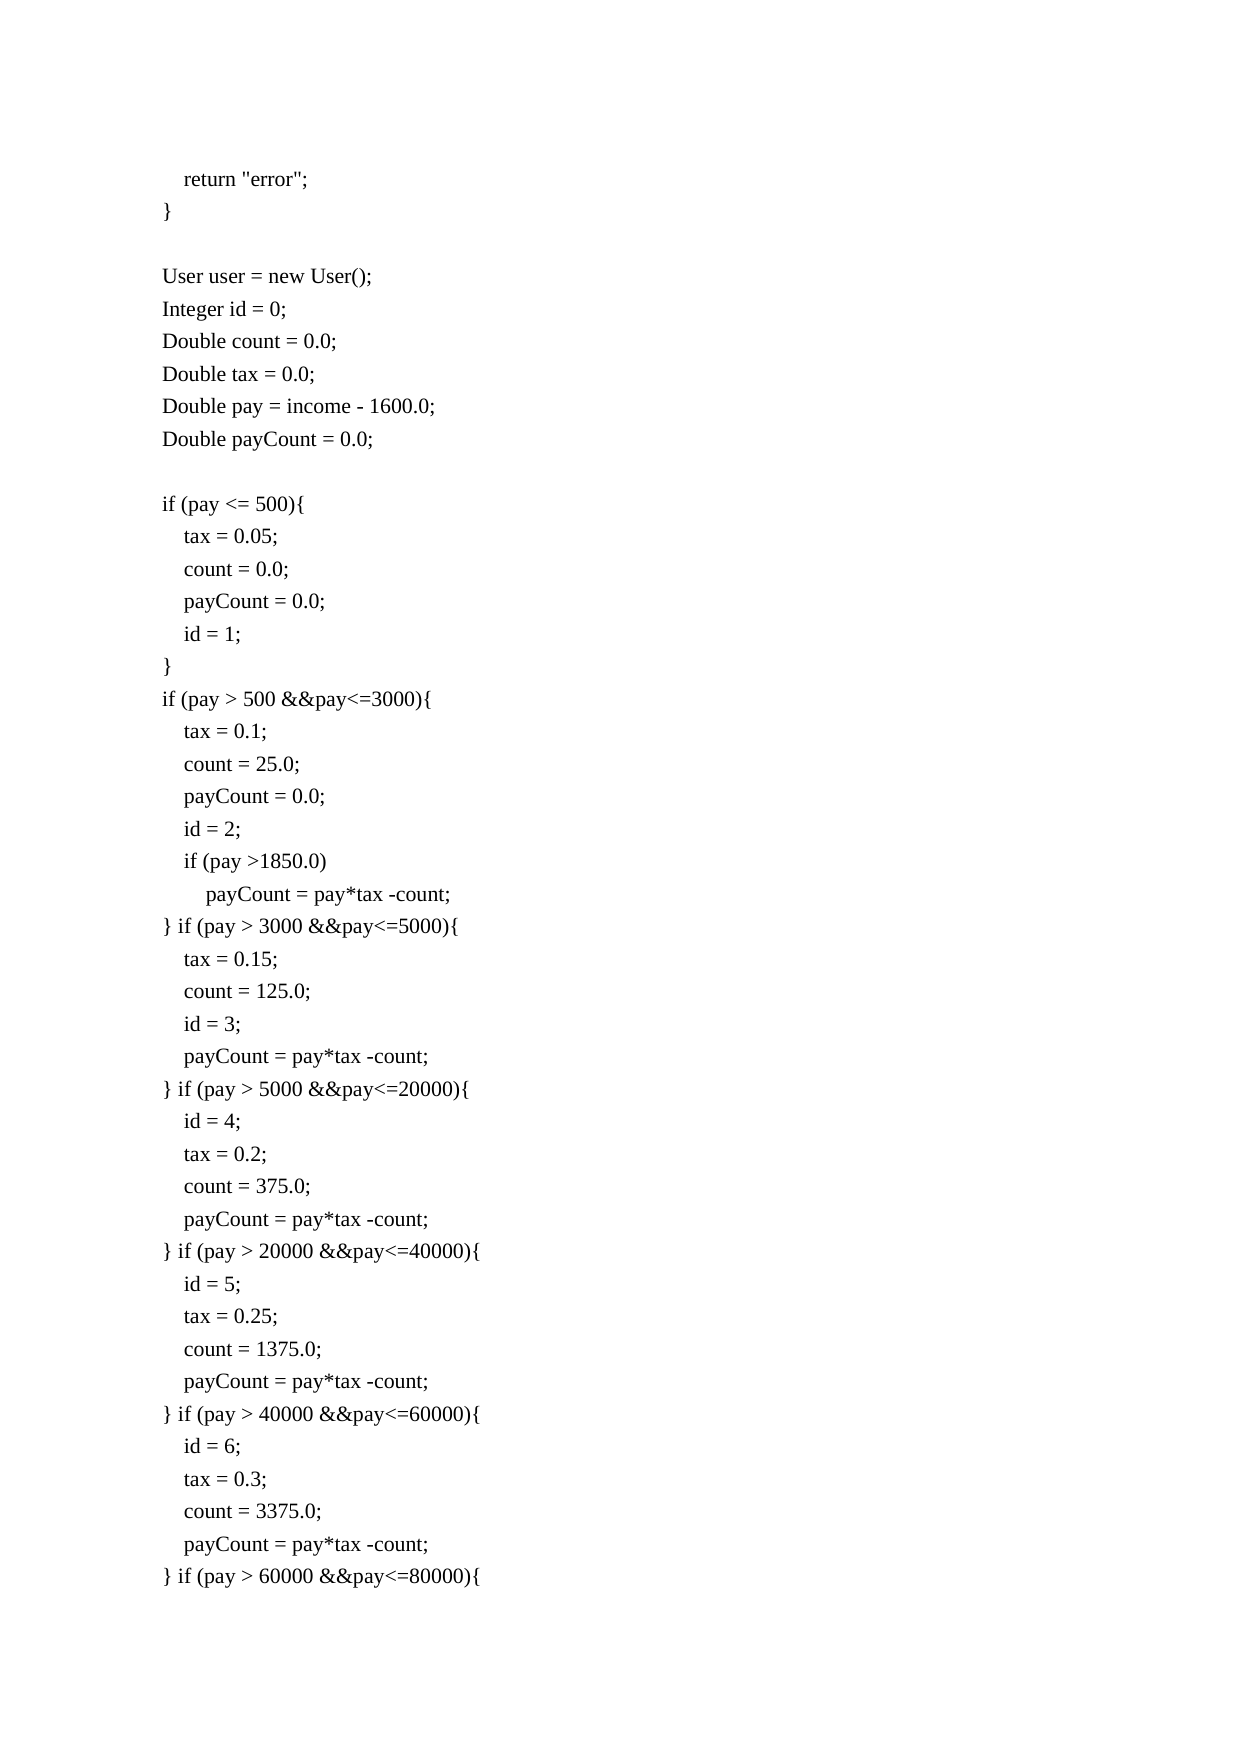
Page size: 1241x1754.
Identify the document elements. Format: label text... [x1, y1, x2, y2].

text Integer id = 0; [118, 292, 1093, 324]
text } if (pay > 40000 &&pay<=60000){ [118, 1397, 1093, 1429]
text } if (pay > 3000 &&pay<=5000){ [118, 909, 1093, 942]
text id = 1; [118, 617, 1093, 649]
text Double pay = income - 1600.0; [118, 389, 1093, 422]
text count = 25.0; [118, 747, 1093, 779]
text tax = 0.1; [118, 714, 1093, 747]
text id = 2; [118, 812, 1093, 844]
text return "error"; [118, 162, 1093, 194]
text count = 125.0; [118, 974, 1093, 1007]
text id = 3; [118, 1007, 1093, 1039]
text tax = 0.2; [118, 1137, 1093, 1169]
text id = 5; [118, 1267, 1093, 1299]
text tax = 0.05; [118, 519, 1093, 552]
text } [118, 194, 1093, 227]
text payCount = 0.0; [118, 584, 1093, 617]
text payCount = 0.0; [118, 779, 1093, 812]
text if (pay > 500 &&pay<=3000){ [118, 682, 1093, 714]
text id = 6; [118, 1429, 1093, 1462]
text payCount = pay*tax -count; [118, 1202, 1093, 1234]
text Double count = 0.0; [118, 324, 1093, 357]
text payCount = pay*tax -count; [118, 1364, 1093, 1397]
text count = 375.0; [118, 1169, 1093, 1202]
text tax = 0.3; [118, 1462, 1093, 1494]
text tax = 0.25; [118, 1299, 1093, 1332]
text } [118, 649, 1093, 682]
text Double tax = 0.0; [118, 357, 1093, 389]
text count = 3375.0; [118, 1494, 1093, 1527]
text } if (pay > 5000 &&pay<=20000){ [118, 1072, 1093, 1104]
text if (pay >1850.0) [118, 844, 1093, 877]
text Double payCount = 0.0; [118, 422, 1093, 454]
text payCount = pay*tax -count; [118, 1527, 1093, 1559]
text payCount = pay*tax -count; [118, 877, 1093, 909]
text tax = 0.15; [118, 942, 1093, 974]
text payCount = pay*tax -count; [118, 1039, 1093, 1072]
text id = 4; [118, 1104, 1093, 1137]
text } if (pay > 60000 &&pay<=80000){ [118, 1559, 1093, 1592]
text count = 1375.0; [118, 1332, 1093, 1364]
text } if (pay > 20000 &&pay<=40000){ [118, 1234, 1093, 1267]
text count = 0.0; [118, 552, 1093, 584]
text if (pay <= 500){ [118, 487, 1093, 519]
text User user = new User(); [118, 259, 1093, 292]
